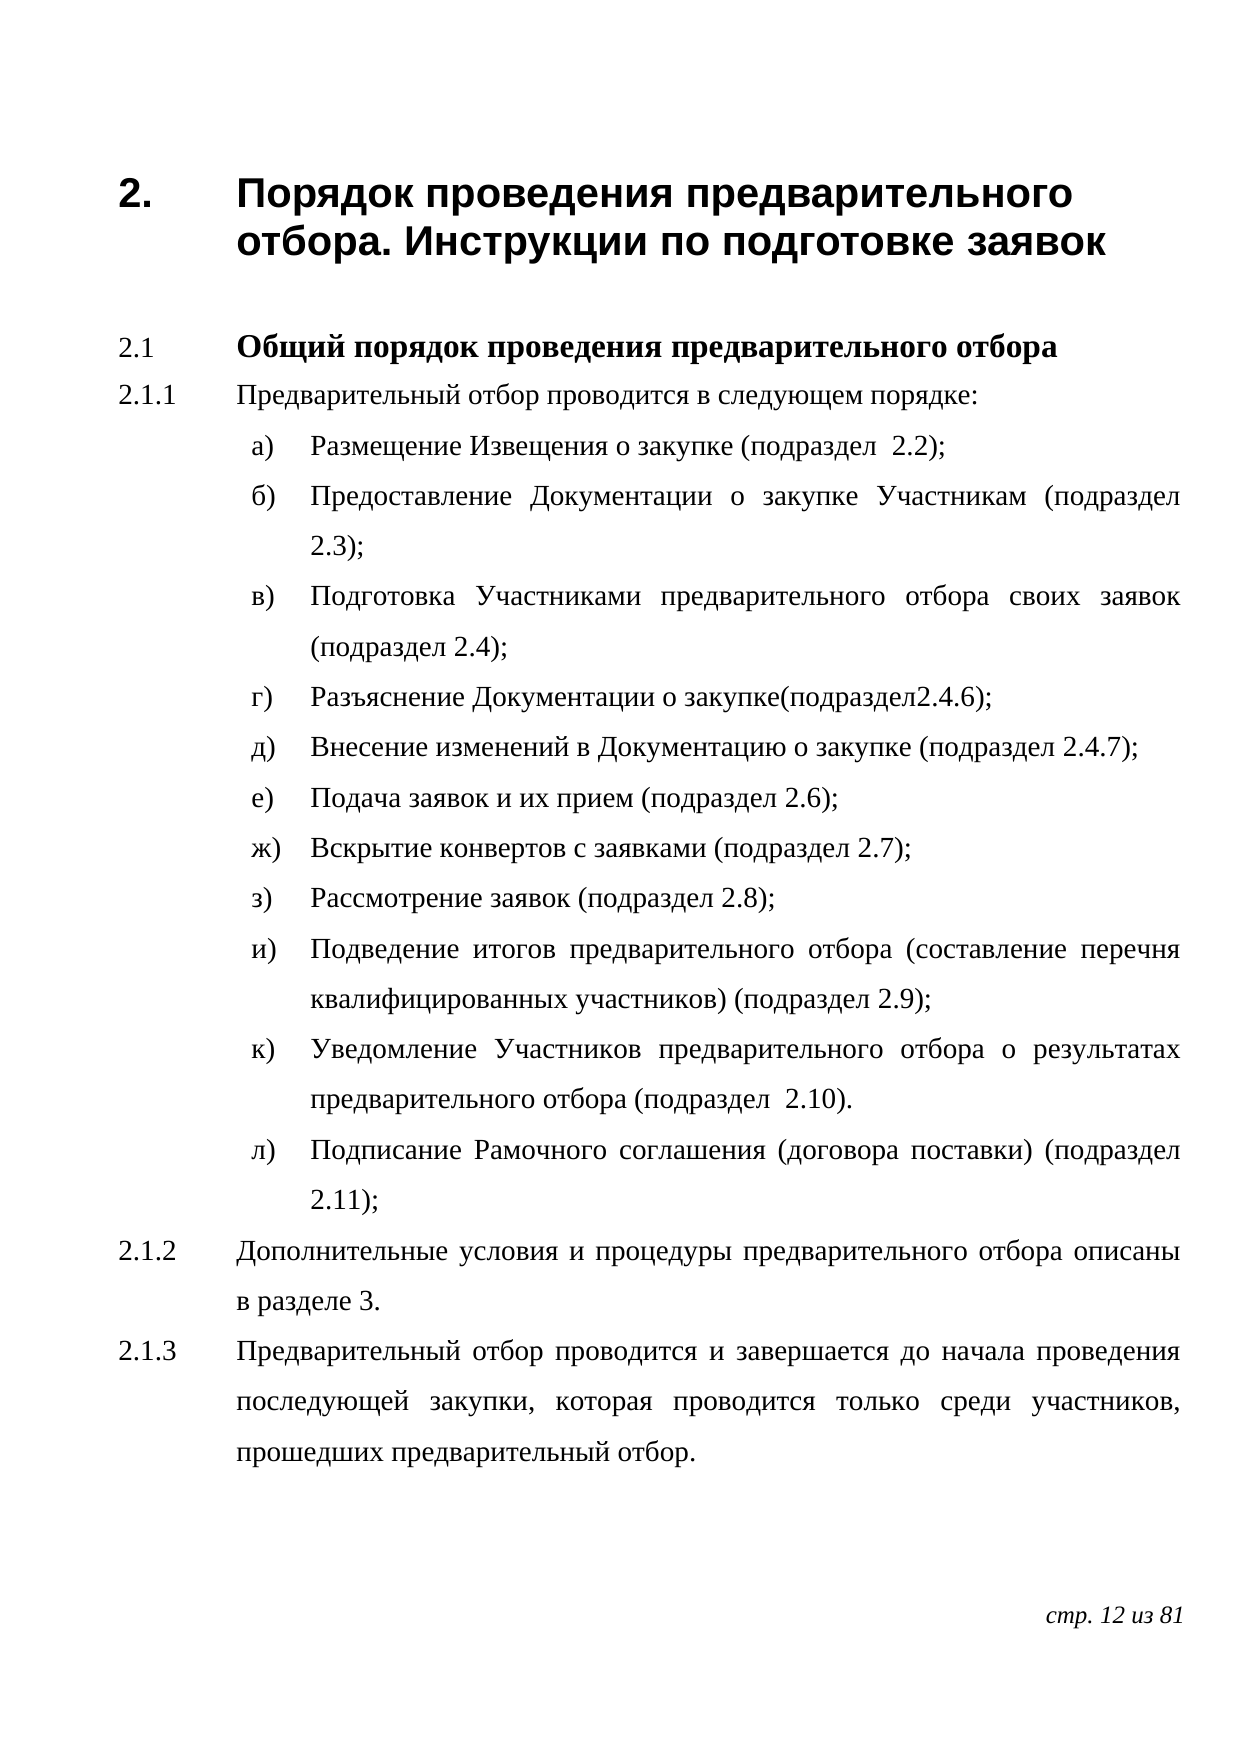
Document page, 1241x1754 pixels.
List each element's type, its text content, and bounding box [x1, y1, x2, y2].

subtitle Общий порядок проведения предварительного отбора [118, 326, 1181, 365]
text Подписание Рамочного соглашения (договора поставки) (подраздел 2.11); [251, 1132, 1181, 1216]
text Подготовка Участниками предварительного отбора своих заявок (подраздел 2.4); [251, 578, 1181, 662]
text Подведение итогов предварительного отбора (составление перечня квалифицированных участников) (подраздел 2.9); [251, 931, 1181, 1014]
text Размещение Извещения о закупке (подраздел 2.2); [251, 428, 1181, 461]
text Разъяснение Документации о закупке(подраздел2.4.6); [251, 679, 1181, 713]
subtitle Порядок проведения предварительного отбора. Инструкции по подготовке заявок [118, 168, 1181, 264]
text Предварительный отбор проводится и завершается до начала проведения последующей закупки, которая проводится только среди участников, прошедших предварительный отбор. [118, 1333, 1181, 1467]
text Предварительный отбор проводится в следующем порядке: [118, 377, 1181, 411]
text Вскрытие конвертов с заявками (подраздел 2.7); [251, 830, 1181, 864]
text Подача заявок и их прием (подраздел 2.6); [251, 780, 1181, 813]
text Дополнительные условия и процедуры предварительного отбора описаны в разделе 3. [118, 1233, 1181, 1316]
text Рассмотрение заявок (подраздел 2.8); [251, 880, 1181, 914]
text Внесение изменений в Документацию о закупке (подраздел 2.4.7); [251, 729, 1181, 763]
text Предоставление Документации о закупке Участникам (подраздел 2.3); [251, 478, 1181, 562]
text Уведомление Участников предварительного отбора о результатах предварительного отбора (подраздел 2.10). [251, 1031, 1181, 1115]
